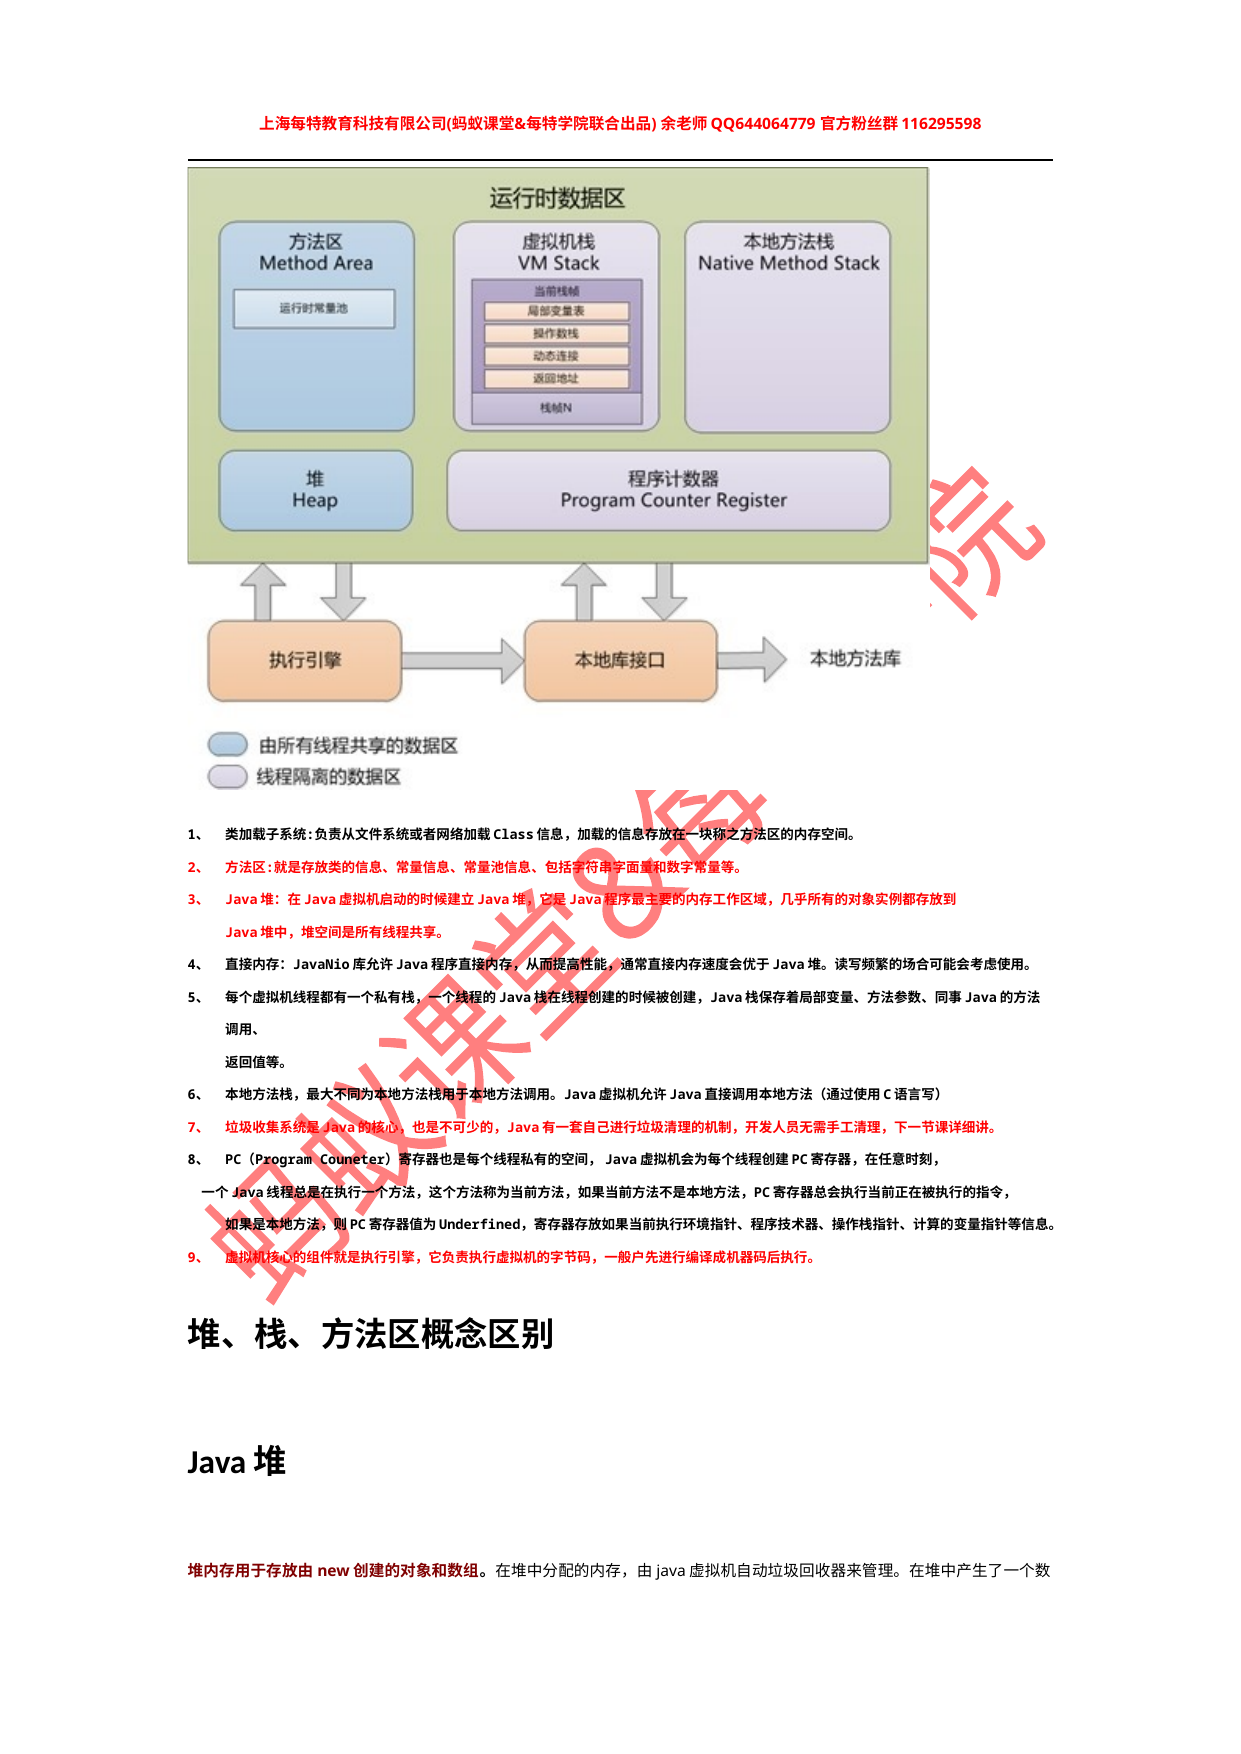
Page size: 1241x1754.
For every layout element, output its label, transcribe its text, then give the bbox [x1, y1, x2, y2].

list 返回值等。 [225, 1045, 1053, 1077]
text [187, 1554, 1053, 1586]
list Java堆：在Java虚拟机启动的时候建立Java堆，它是Java程序最主要的内存工作区域，几乎所有的对象实例都存放到 [187, 882, 1053, 915]
list 每个虚拟机线程都有一个私有栈，一个线程的Java栈在线程创建的时候被创建，Java栈保存着局部变量、方法参数、同事Java的方法调用、 [187, 980, 1053, 1045]
picture [187, 167, 930, 790]
list Java堆中，堆空间是所有线程共享。 [225, 915, 1053, 947]
subtitle Java堆 [187, 1427, 1053, 1492]
list 如果是本地方法，则PC寄存器值为Underfined，寄存器存放如果当前执行环境指针、程序技术器、操作栈指针、计算的变量指针等信息。 [225, 1207, 1053, 1240]
list 垃圾收集系统是Java的核心，也是不可少的，Java有一套自己进行垃圾清理的机制，开发人员无需手工清理，下一节课详细讲。 [187, 1110, 1053, 1142]
text 一个Java线程总是在执行一个方法，这个方法称为当前方法，如果当前方法不是本地方法，PC寄存器总会执行当前正在被执行的指令， [187, 1175, 1053, 1207]
list 虚拟机核心的组件就是执行引擎，它负责执行虚拟机的字节码，一般户先进行编译成机器码后执行。 [187, 1240, 1053, 1272]
list 直接内存：JavaNio库允许Java程序直接内存，从而提高性能，通常直接内存速度会优于Java堆。读写频繁的场合可能会考虑使用。 [187, 947, 1053, 980]
list 方法区:就是存放类的信息、常量信息、常量池信息、包括字符串字面量和数字常量等。 [187, 850, 1053, 882]
list 本地方法栈，最大不同为本地方法栈用于本地方法调用。Java虚拟机允许Java直接调用本地方法（通过使用C语言写） [187, 1077, 1053, 1110]
subtitle 堆、栈、方法区概念区别 [187, 1299, 1053, 1364]
list 类加载子系统:负责从文件系统或者网络加载Class信息，加载的信息存放在一块称之方法区的内存空间。 [187, 817, 1053, 850]
list PC（Program Couneter）寄存器也是每个线程私有的空间， Java虚拟机会为每个线程创建PC寄存器，在任意时刻， [187, 1142, 1053, 1175]
